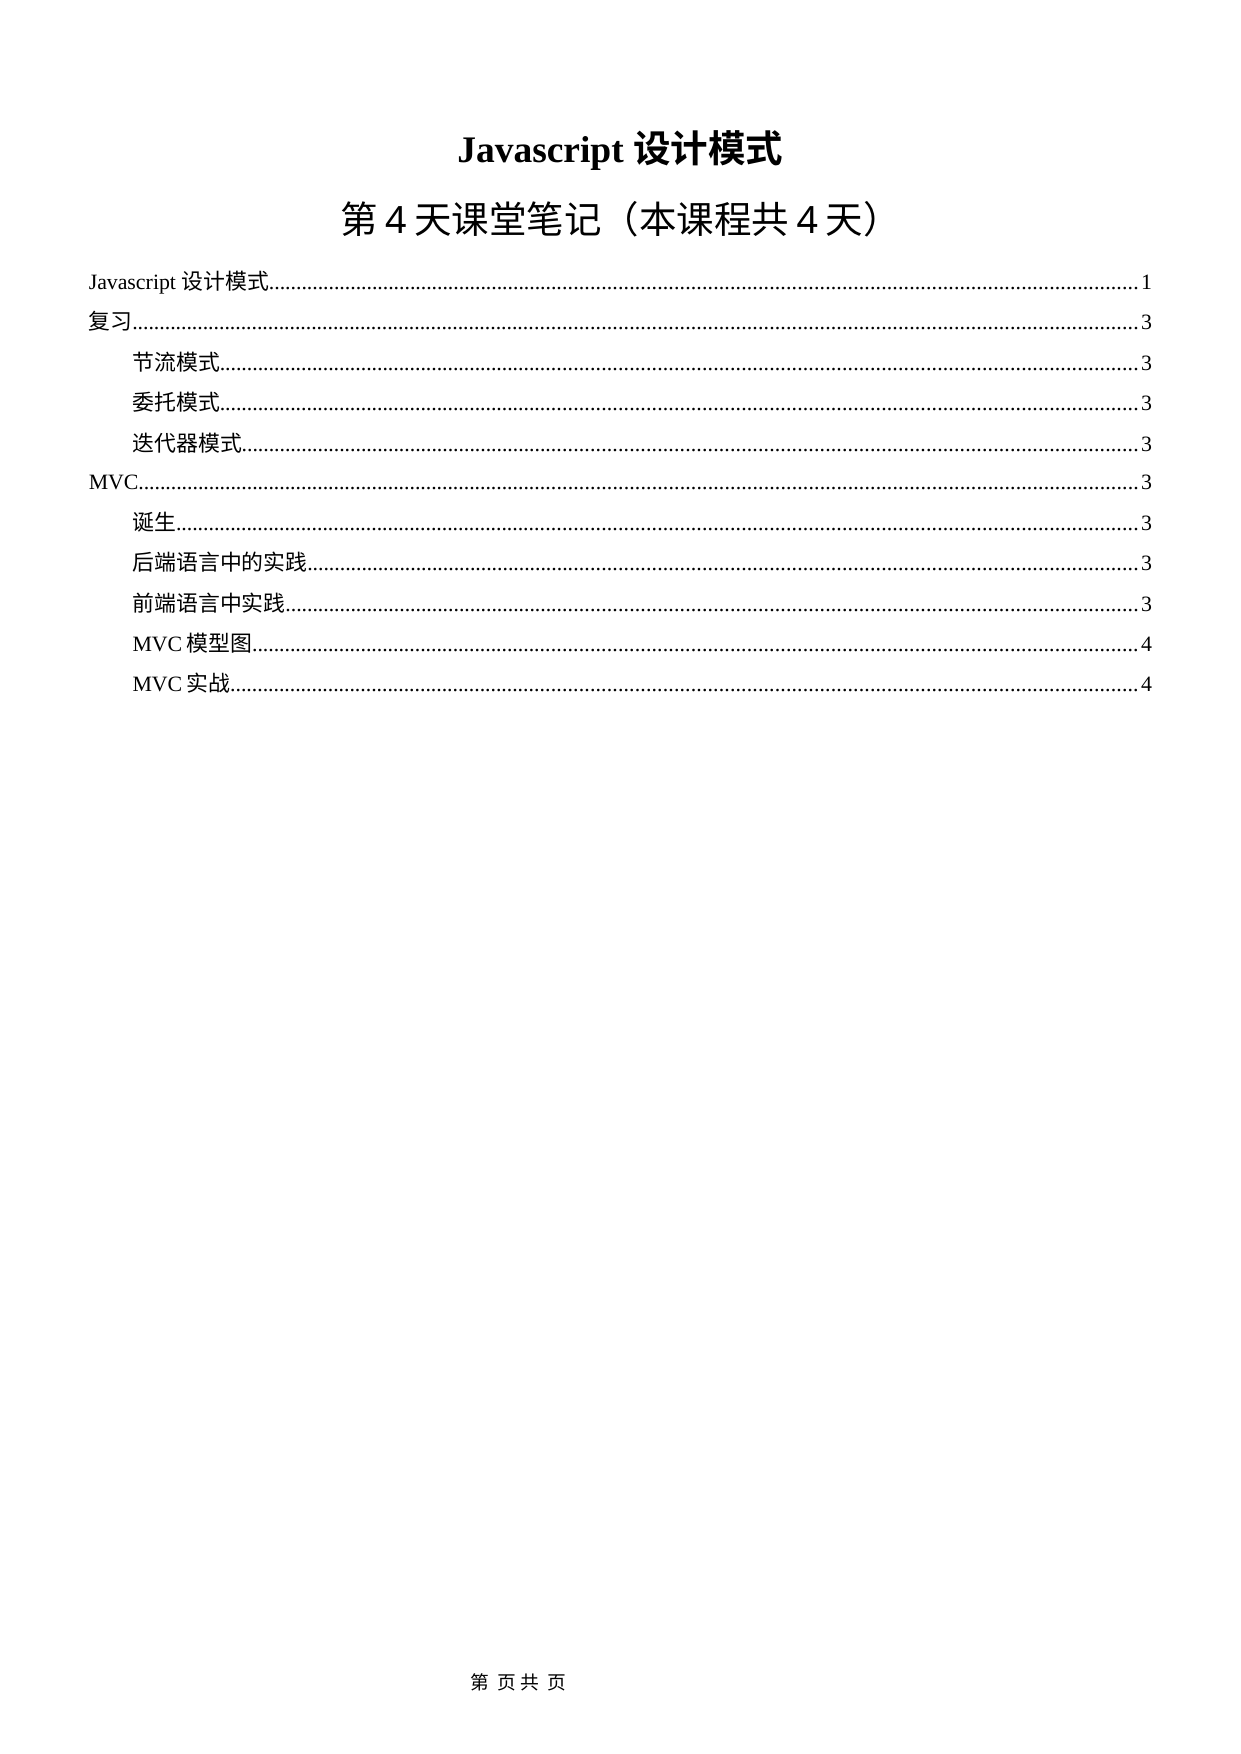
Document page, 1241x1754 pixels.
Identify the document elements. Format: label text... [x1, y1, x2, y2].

text 第4天课堂笔记（本课程共4天） [88, 185, 1152, 250]
